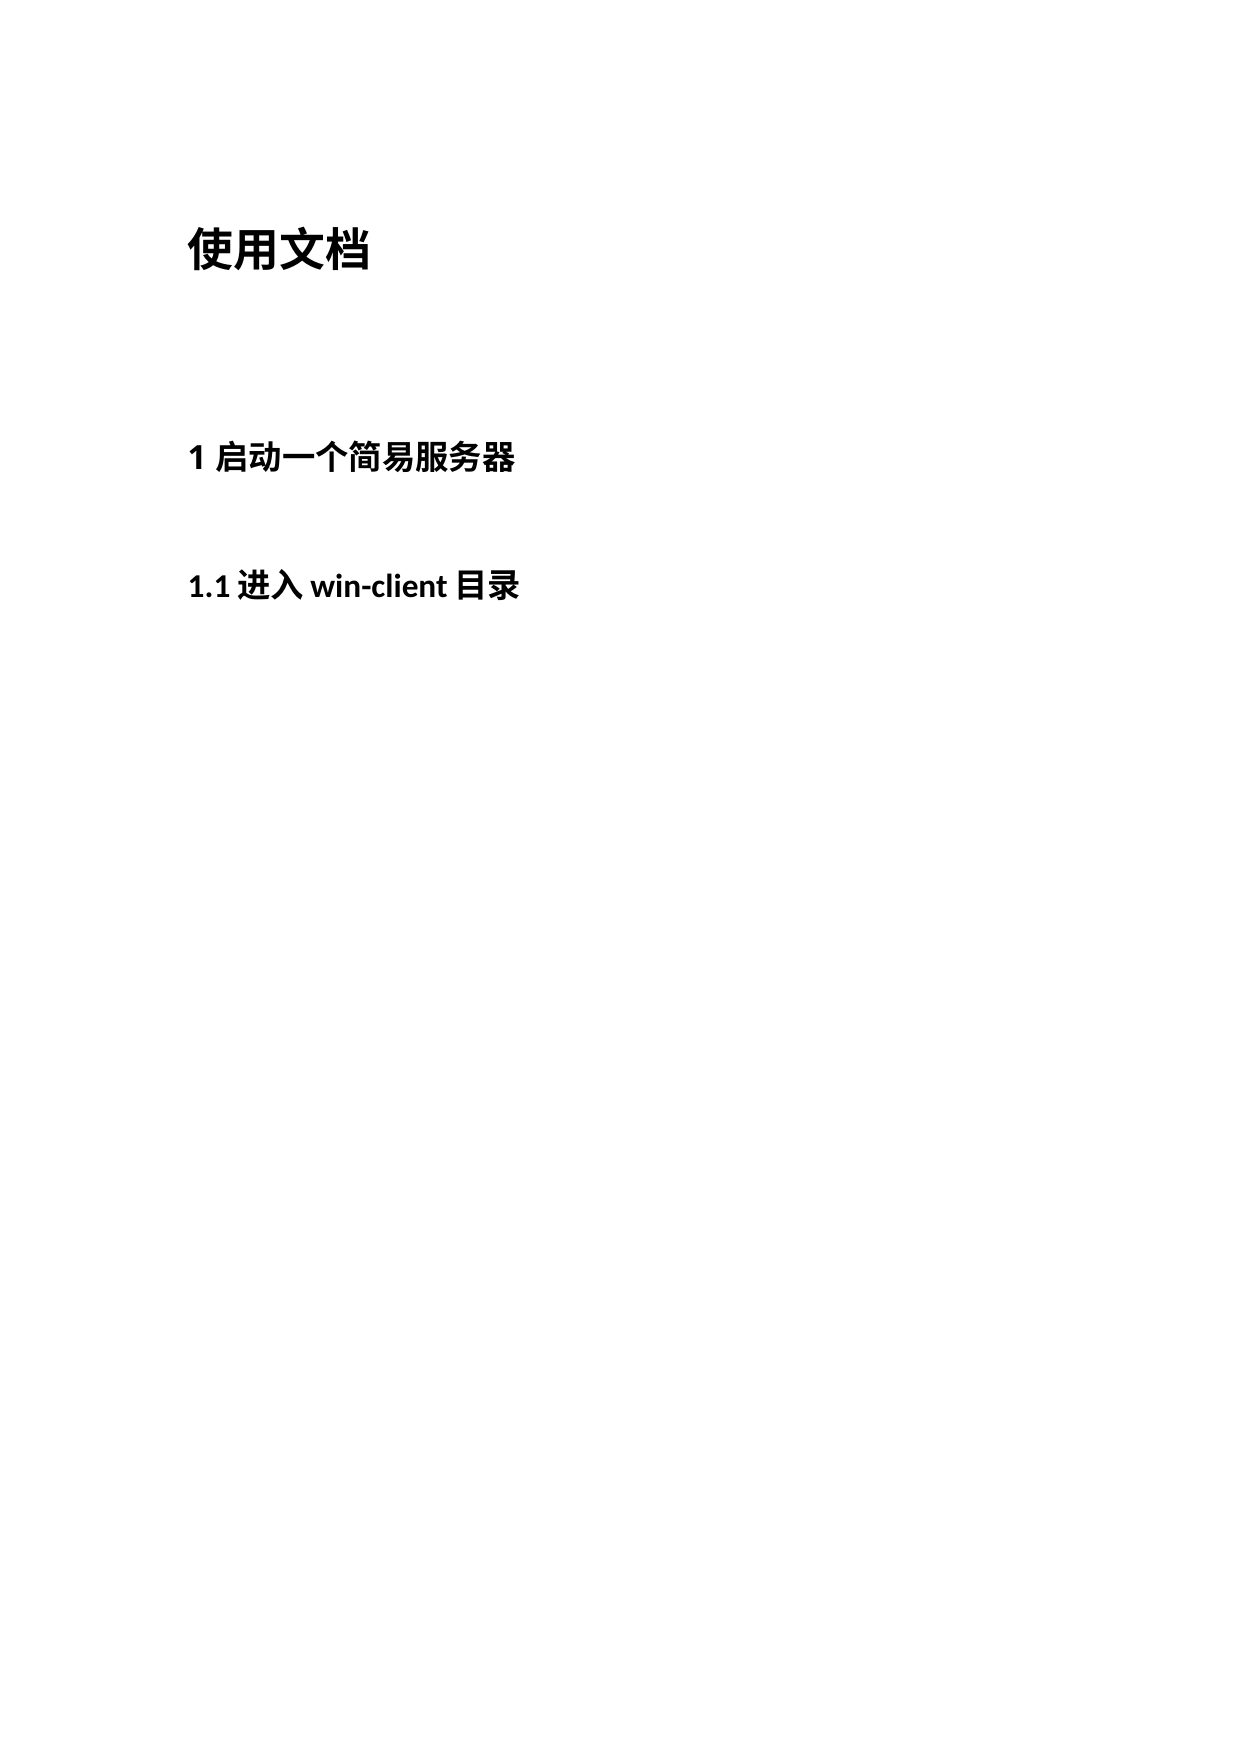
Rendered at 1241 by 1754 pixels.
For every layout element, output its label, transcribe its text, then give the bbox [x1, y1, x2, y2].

subtitle 1 启动一个简易服务器 [187, 423, 1053, 488]
subtitle 使用文档 [187, 197, 1053, 295]
subtitle 1.1进入win-client目录 [187, 550, 1053, 615]
